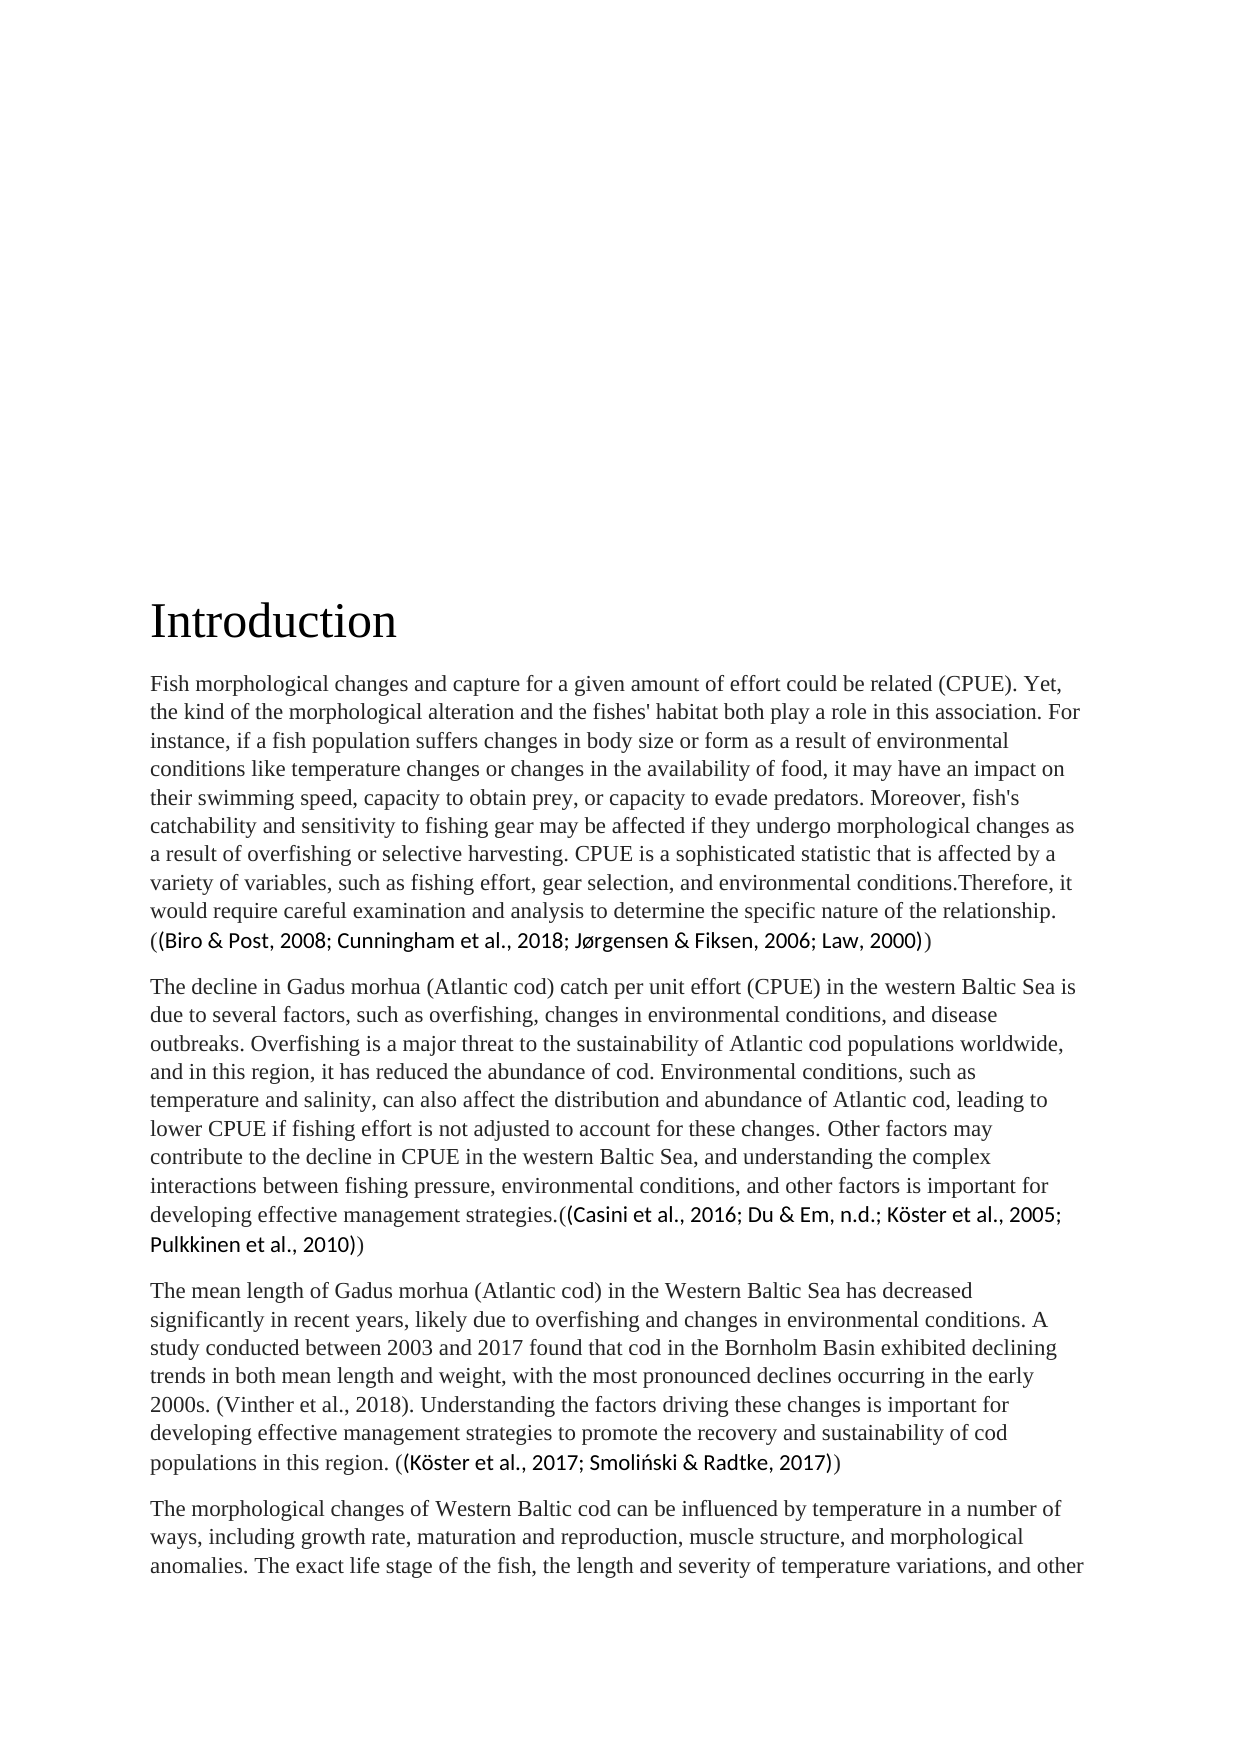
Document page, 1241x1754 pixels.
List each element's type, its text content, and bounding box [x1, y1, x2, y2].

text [150, 1495, 1090, 1578]
text Fish morphological changes and capture for a given amount of effort could be related (CPUE). Yet, the kind of the morphological alteration and the fishes' habitat both play a role in this association. For instance, if a fish population suffers changes in body size or form as a result of environmental conditions like temperature changes or changes in the availability of food, it may have an impact on their swimming speed, capacity to obtain prey, or capacity to evade predators. Moreover, fish's catchability and sensitivity to fishing gear may be affected if they undergo morphological changes as a result of overfishing or selective harvesting. CPUE is a sophisticated statistic that is affected by a variety of variables, such as fishing effort, gear selection, and environmental conditions.Therefore, it would require careful examination and analysis to determine the specific nature of the relationship.() [150, 670, 1090, 954]
text Introduction [150, 591, 1090, 649]
text The decline in Gadus morhua (Atlantic cod) catch per unit effort (CPUE) in the western Baltic Sea is due to several factors, such as overfishing, changes in environmental conditions, and disease outbreaks. Overfishing is a major threat to the sustainability of Atlantic cod populations worldwide, and in this region, it has reduced the abundance of cod. Environmental conditions, such as temperature and salinity, can also affect the distribution and abundance of Atlantic cod, leading to lower CPUE if fishing effort is not adjusted to account for these changes. Other factors may contribute to the decline in CPUE in the western Baltic Sea, and understanding the complex interactions between fishing pressure, environmental conditions, and other factors is important for developing effective management strategies.() [150, 973, 1090, 1258]
text The mean length of Gadus morhua (Atlantic cod) in the Western Baltic Sea has decreased significantly in recent years, likely due to overfishing and changes in environmental conditions. A study conducted between 2003 and 2017 found that cod in the Bornholm Basin exhibited declining trends in both mean length and weight, with the most pronounced declines occurring in the early 2000s. (Vinther et al., 2018). Understanding the factors driving these changes is important for developing effective management strategies to promote the recovery and sustainability of cod populations in this region. () [150, 1277, 1090, 1476]
